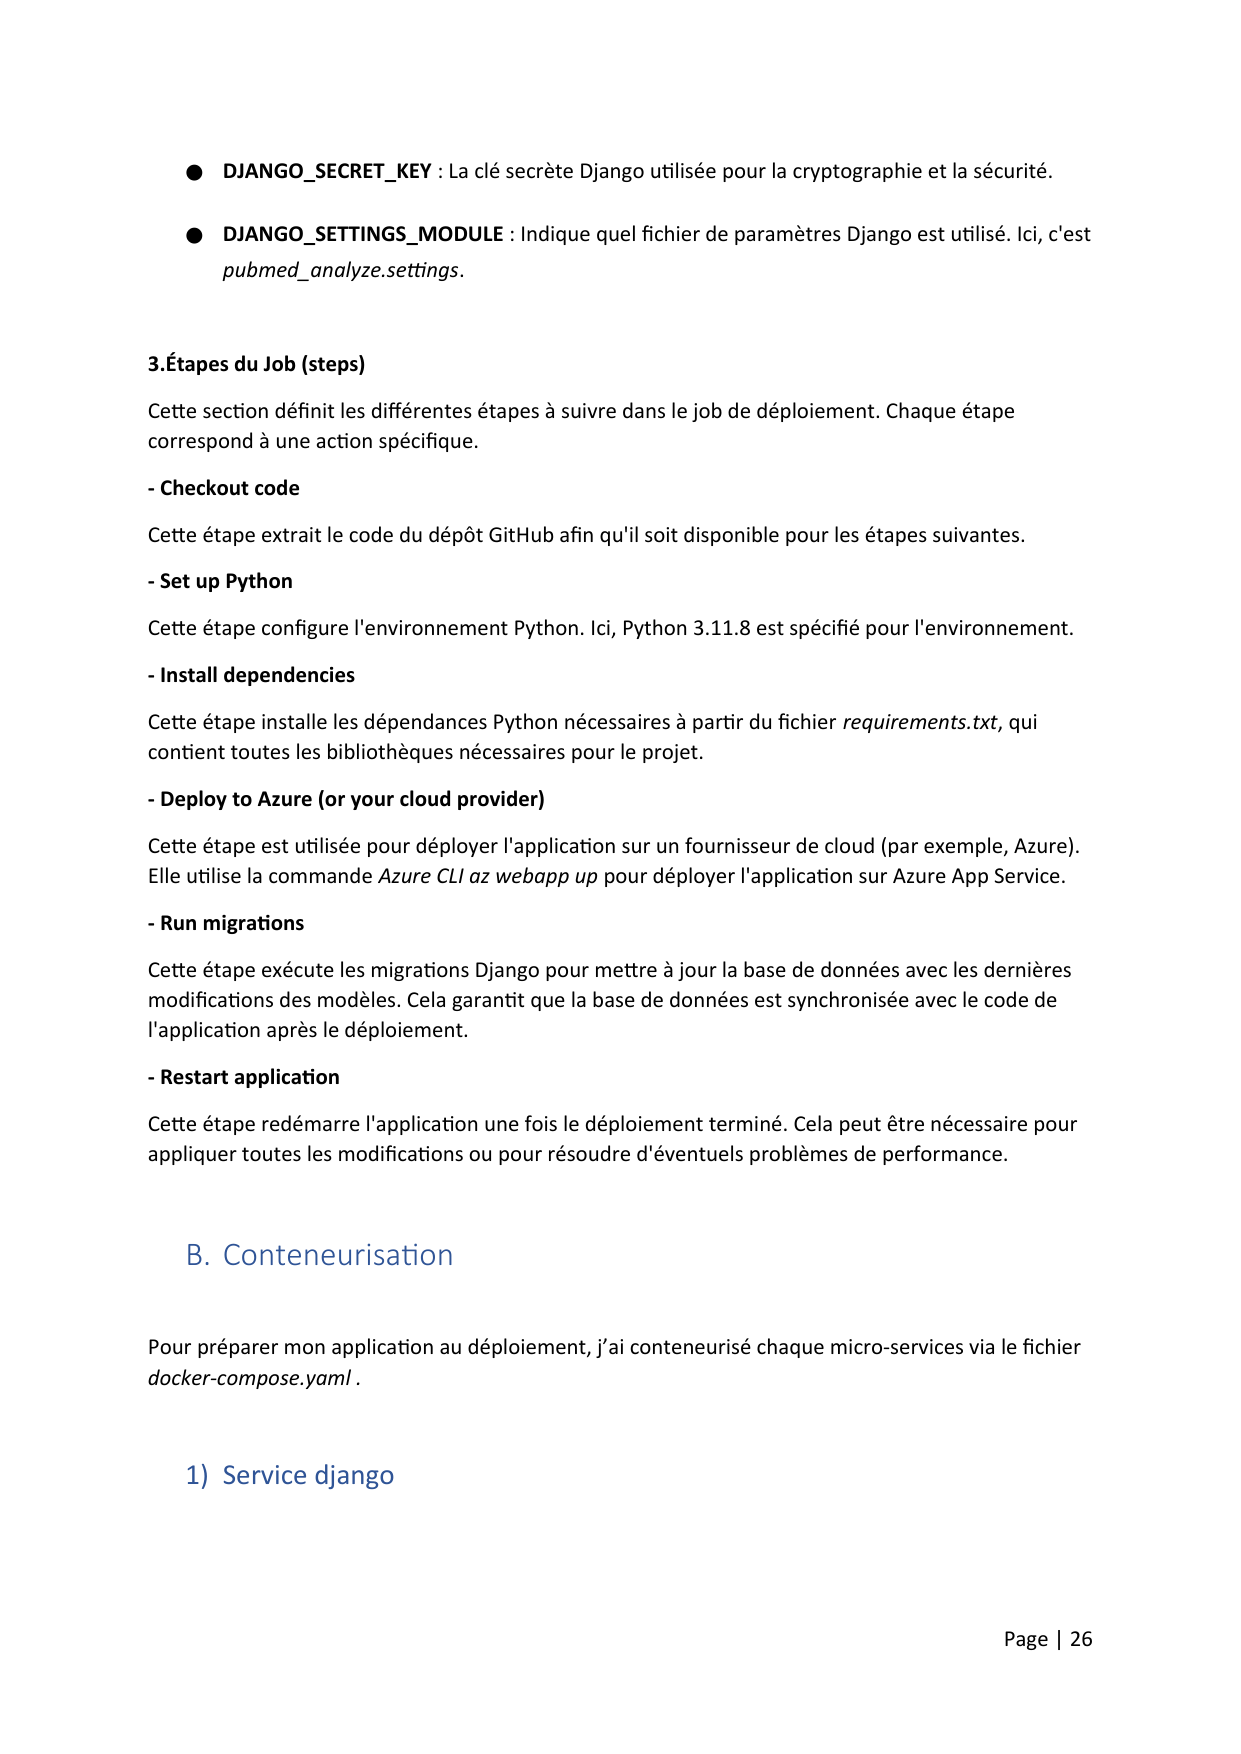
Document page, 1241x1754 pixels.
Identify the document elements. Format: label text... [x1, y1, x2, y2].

text - Run migrations [148, 908, 1093, 936]
text Cette étape extrait le code du dépôt GitHub afin qu'il soit disponible pour les étapes suivantes. [148, 520, 1093, 548]
text - Install dependencies [148, 660, 1093, 688]
text - Restart application [148, 1062, 1093, 1091]
text - Set up Python [148, 567, 1093, 595]
text Cette section définit les différentes étapes à suivre dans le job de déploiement. Chaque étape correspond à une action spécifique. [148, 396, 1093, 454]
text Cette étape configure l'environnement Python. Ici, Python 3.11.8 est spécifié pour l'environnement. [148, 613, 1093, 642]
subtitle Service django [185, 1456, 1093, 1492]
text Cette étape installe les dépendances Python nécessaires à partir du fichier , qui contient toutes les bibliothèques nécessaires pour le projet. [148, 707, 1093, 766]
text Cette étape est utilisée pour déployer l'application sur un fournisseur de cloud (par exemple, Azure). Elle utilise la commande pour déployer l'application sur Azure App Service. [148, 831, 1093, 889]
text Cette étape exécute les migrations Django pour mettre à jour la base de données avec les dernières modifications des modèles. Cela garantit que la base de données est synchronisée avec le code de l'application après le déploiement. [148, 955, 1093, 1044]
text 3.Étapes du Job (steps) [148, 349, 1093, 377]
text Cette étape redémarre l'application une fois le déploiement terminé. Cela peut être nécessaire pour appliquer toutes les modifications ou pour résoudre d'éventuels problèmes de performance. [148, 1109, 1093, 1168]
text Pour préparer mon application au déploiement, j’ai conteneurisé chaque micro-services via le fichier docker-compose.yaml . [148, 1332, 1093, 1391]
subtitle Conteneurisation [185, 1233, 1093, 1274]
text - Checkout code [148, 473, 1093, 501]
list DJANGO_SECRET_KEY : La clé secrète Django utilisée pour la cryptographie et la sécurité. [185, 148, 1093, 190]
list DJANGO_SETTINGS_MODULE : Indique quel fichier de paramètres Django est utilisé. Ici, c'est . [185, 210, 1093, 283]
text - Deploy to Azure (or your cloud provider) [148, 784, 1093, 812]
